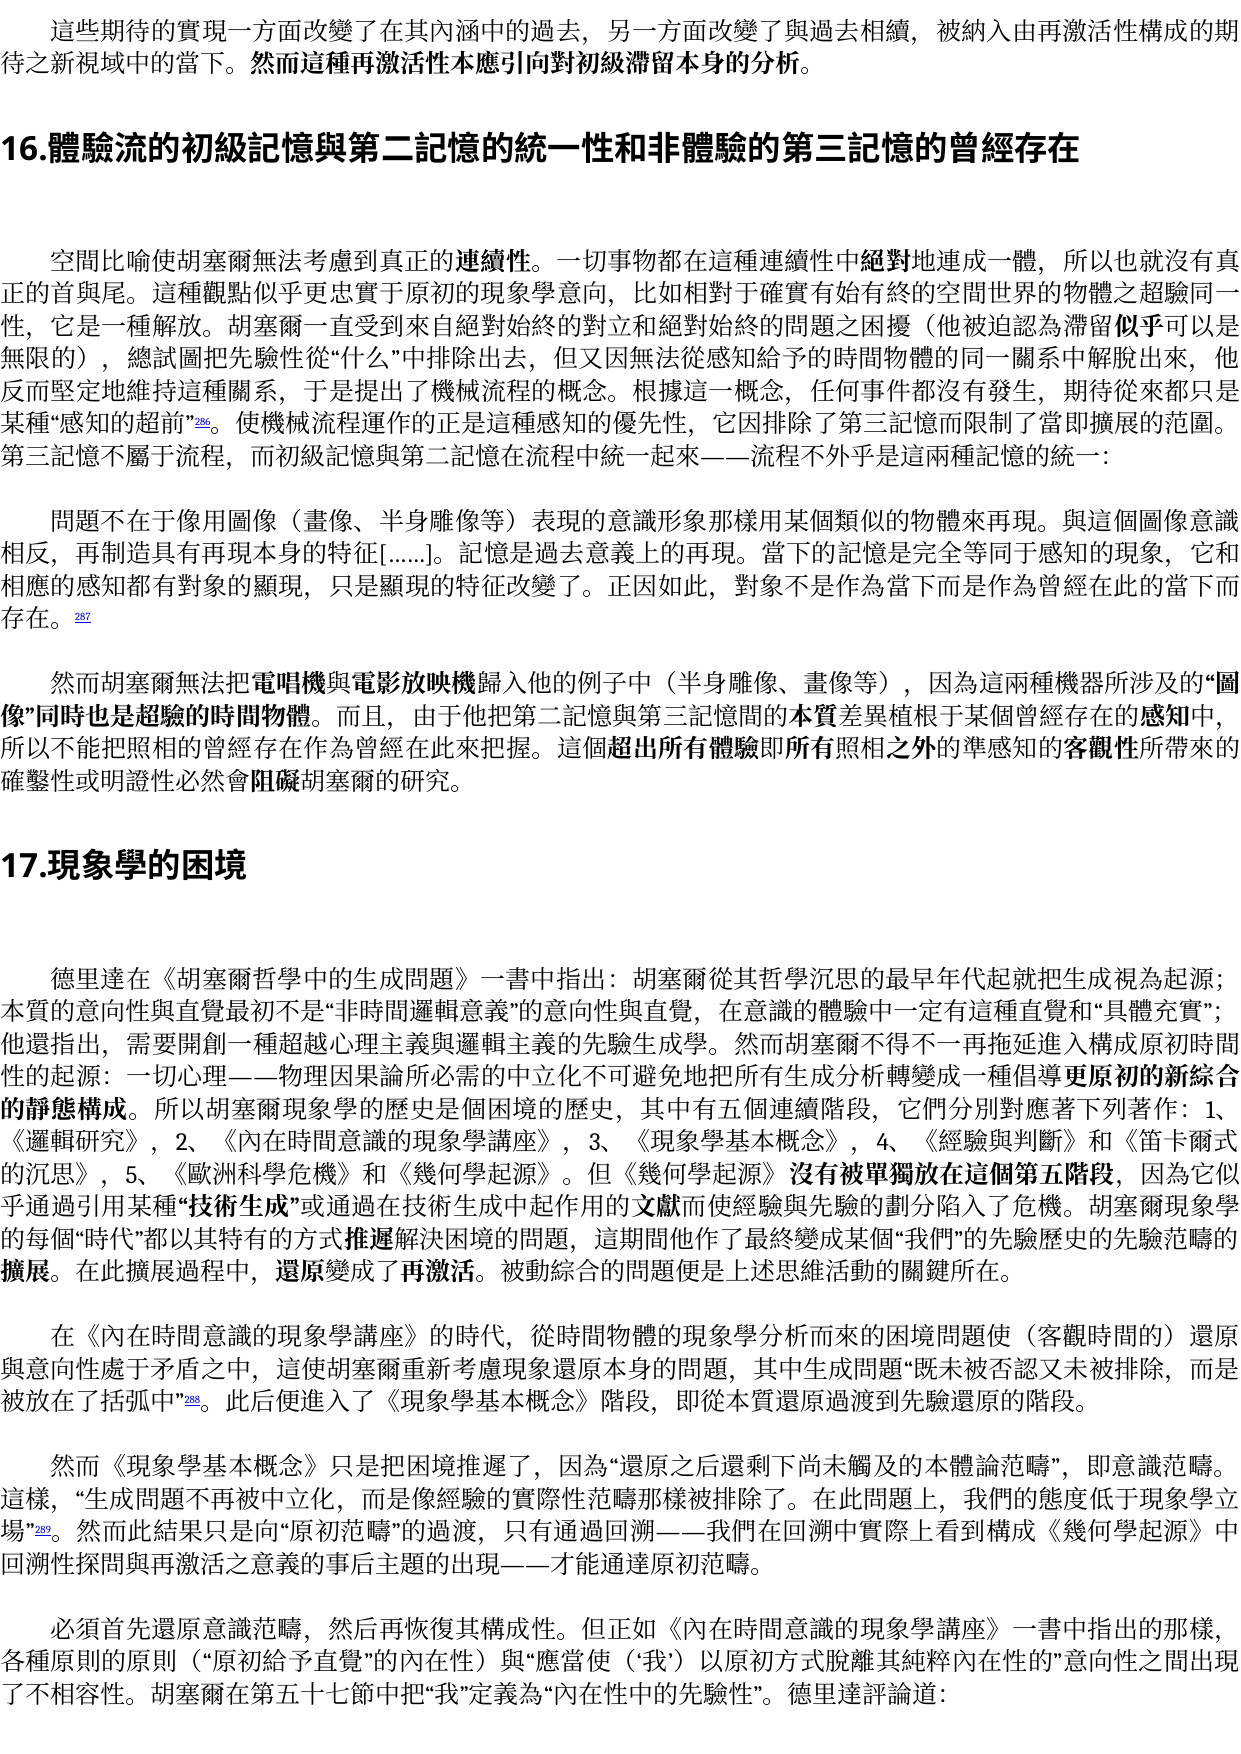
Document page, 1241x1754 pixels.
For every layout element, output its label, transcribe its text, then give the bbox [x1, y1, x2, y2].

text 然而《現象學基本概念》只是把困境推遲了，因為“還原之后還剩下尚未觸及的本體論范疇”，即意識范疇。這樣，“生成問題不再被中立化，而是像經驗的實際性范疇那樣被排除了。在此問題上，我們的態度低于現象學立場”289。然而此結果只是向“原初范疇”的過渡，只有通過回溯——我們在回溯中實際上看到構成《幾何學起源》中回溯性探問與再激活之意義的事后主題的出現——才能通達原初范疇。 [0, 1451, 1240, 1581]
text 然而胡塞爾無法把電唱機與電影放映機歸入他的例子中（半身雕像、畫像等），因為這兩種機器所涉及的“圖像”同時也是超驗的時間物體。而且，由于他把第二記憶與第三記憶間的本質差異植根于某個曾經存在的感知中，所以不能把照相的曾經存在作為曾經在此來把握。這個超出所有體驗即所有照相之外的準感知的客觀性所帶來的確鑿性或明證性必然會阻礙胡塞爾的研究。 [0, 668, 1240, 798]
text 問題不在于像用圖像（畫像、半身雕像等）表現的意識形象那樣用某個類似的物體來再現。與這個圖像意識相反，再制造具有再現本身的特征[……]。記憶是過去意義上的再現。當下的記憶是完全等同于感知的現象，它和相應的感知都有對象的顯現，只是顯現的特征改變了。正因如此，對象不是作為當下而是作為曾經在此的當下而存在。287 [0, 506, 1240, 636]
text 在《內在時間意識的現象學講座》的時代，從時間物體的現象學分析而來的困境問題使（客觀時間的）還原與意向性處于矛盾之中，這使胡塞爾重新考慮現象還原本身的問題，其中生成問題“既未被否認又未被排除，而是被放在了括弧中”288。此后便進入了《現象學基本概念》階段，即從本質還原過渡到先驗還原的階段。 [0, 1321, 1240, 1419]
text 必須首先還原意識范疇，然后再恢復其構成性。但正如《內在時間意識的現象學講座》一書中指出的那樣，各種原則的原則（“原初給予直覺”的內在性）與“應當使（‘我’）以原初方式脫離其純粹內在性的”意向性之間出現了不相容性。胡塞爾在第五十七節中把“我”定義為“內在性中的先驗性”。德里達評論道： [0, 1614, 1240, 1711]
text 空間比喻使胡塞爾無法考慮到真正的連續性。一切事物都在這種連續性中絕對地連成一體，所以也就沒有真正的首與尾。這種觀點似乎更忠實于原初的現象學意向，比如相對于確實有始有終的空間世界的物體之超驗同一性，它是一種解放。胡塞爾一直受到來自絕對始終的對立和絕對始終的問題之困擾（他被迫認為滯留似乎可以是無限的），總試圖把先驗性從“什么”中排除出去，但又因無法從感知給予的時間物體的同一關系中解脫出來，他反而堅定地維持這種關系，于是提出了機械流程的概念。根據這一概念，任何事件都沒有發生，期待從來都只是某種“感知的超前”286。使機械流程運作的正是這種感知的優先性，它因排除了第三記憶而限制了當即擴展的范圍。第三記憶不屬于流程，而初級記憶與第二記憶在流程中統一起來——流程不外乎是這兩種記憶的統一： [0, 246, 1240, 473]
subtitle 16.體驗流的初級記憶與第二記憶的統一性和非體驗的第三記憶的曾經存在 [0, 113, 1240, 178]
text 這些期待的實現一方面改變了在其內涵中的過去，另一方面改變了與過去相續，被納入由再激活性構成的期待之新視域中的當下。然而這種再激活性本應引向對初級滯留本身的分析。 [0, 16, 1240, 81]
text 德里達在《胡塞爾哲學中的生成問題》一書中指出：胡塞爾從其哲學沉思的最早年代起就把生成視為起源；本質的意向性與直覺最初不是“非時間邏輯意義”的意向性與直覺，在意識的體驗中一定有這種直覺和“具體充實”；他還指出，需要開創一種超越心理主義與邏輯主義的先驗生成學。然而胡塞爾不得不一再拖延進入構成原初時間性的起源：一切心理——物理因果論所必需的中立化不可避免地把所有生成分析轉變成一種倡導更原初的新綜合的靜態構成。所以胡塞爾現象學的歷史是個困境的歷史，其中有五個連續階段，它們分別對應著下列著作：1、《邏輯研究》，2、《內在時間意識的現象學講座》，3、《現象學基本概念》，4、《經驗與判斷》和《笛卡爾式的沉思》，5、《歐洲科學危機》和《幾何學起源》。但《幾何學起源》沒有被單獨放在這個第五階段，因為它似乎通過引用某種“技術生成”或通過在技術生成中起作用的文獻而使經驗與先驗的劃分陷入了危機。胡塞爾現象學的每個“時代”都以其特有的方式推遲解決困境的問題，這期間他作了最終變成某個“我們”的先驗歷史的先驗范疇的擴展。在此擴展過程中，還原變成了再激活。被動綜合的問題便是上述思維活動的關鍵所在。 [0, 964, 1240, 1289]
subtitle 17.現象學的困境 [0, 831, 1240, 896]
